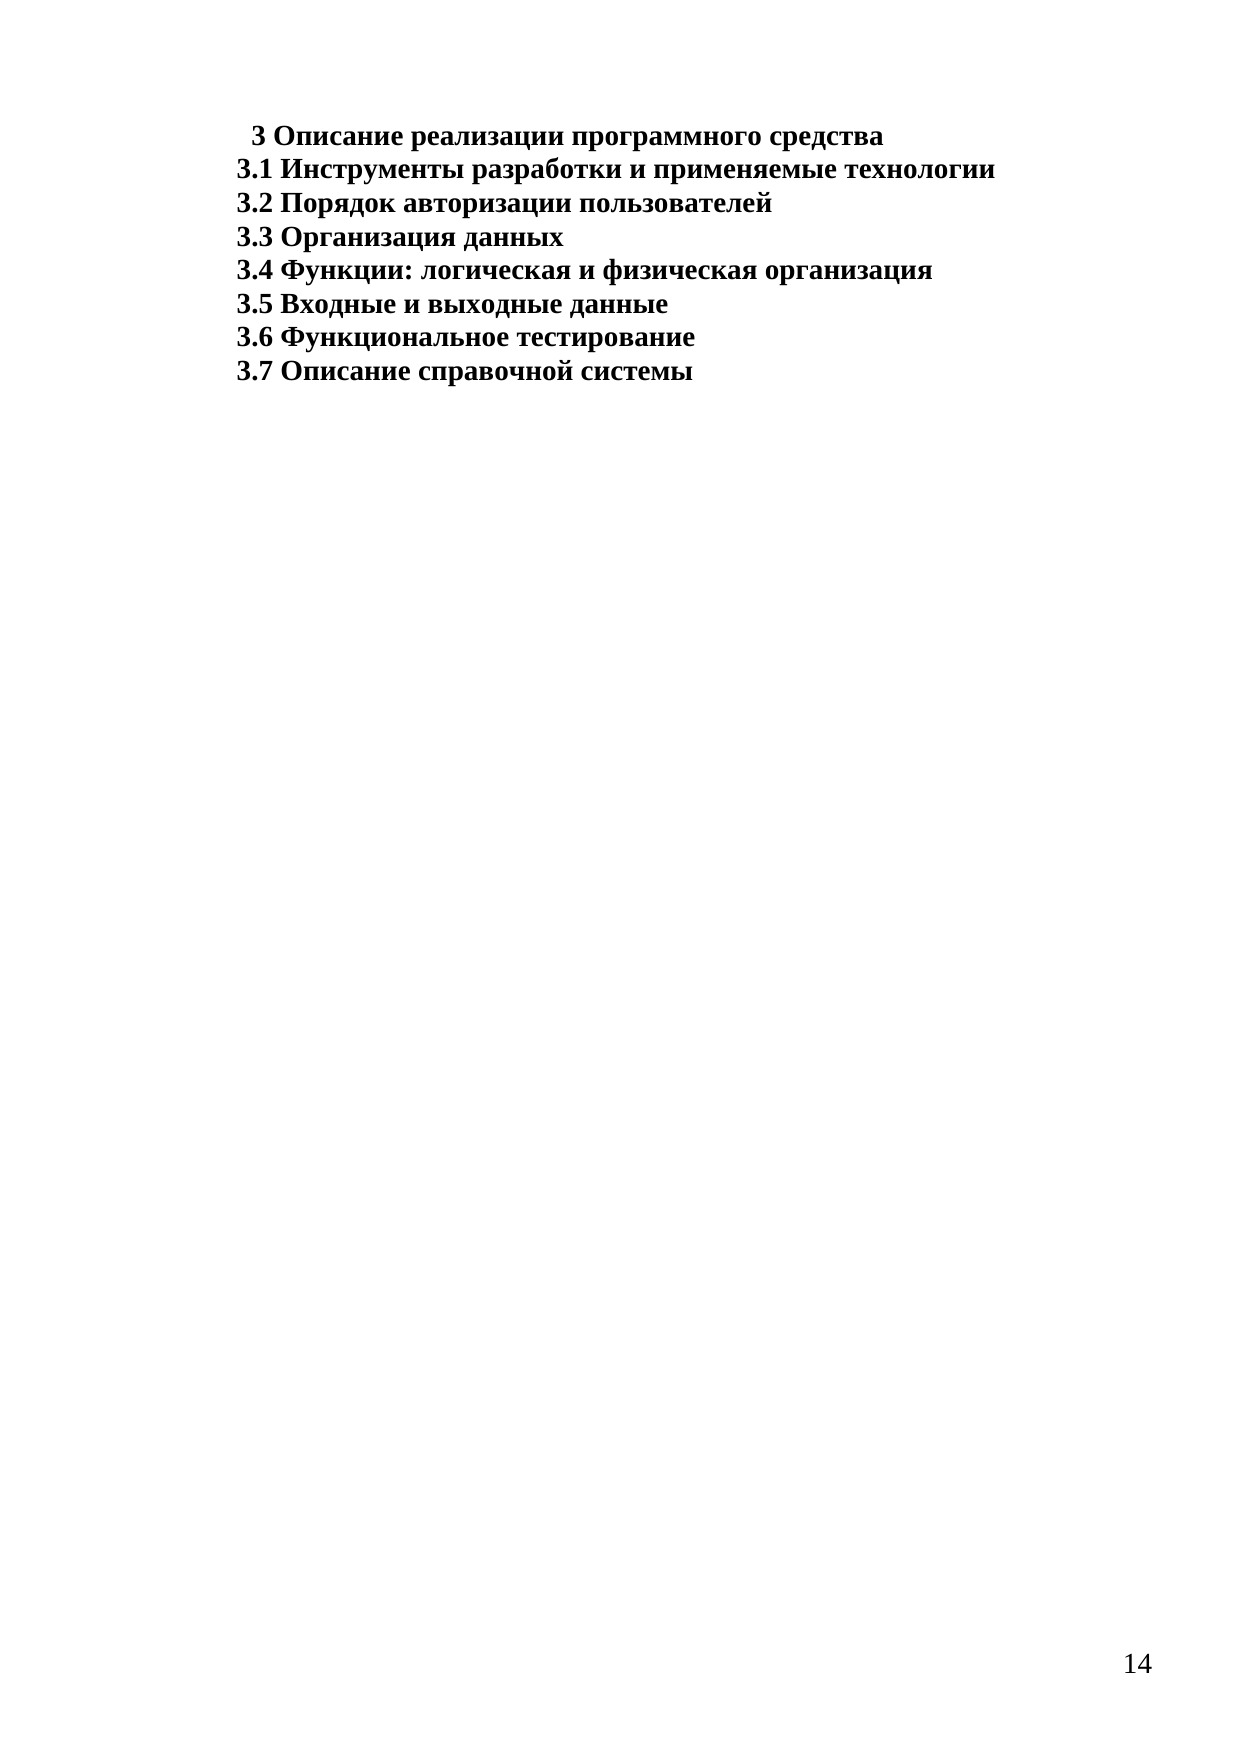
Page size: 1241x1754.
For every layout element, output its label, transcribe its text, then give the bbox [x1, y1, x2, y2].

subtitle Входные и выходные данные [162, 286, 1152, 319]
subtitle Описание реализации программного средства [177, 118, 1152, 152]
subtitle Инструменты разработки и применяемые технологии [162, 152, 1152, 185]
subtitle Описание справочной системы [162, 353, 1152, 386]
subtitle Организация данных [162, 219, 1152, 252]
subtitle Функции: логическая и физическая организация [162, 252, 1152, 286]
subtitle Функциональное тестирование [162, 319, 1152, 353]
subtitle Порядок авторизации пользователей [162, 185, 1152, 219]
